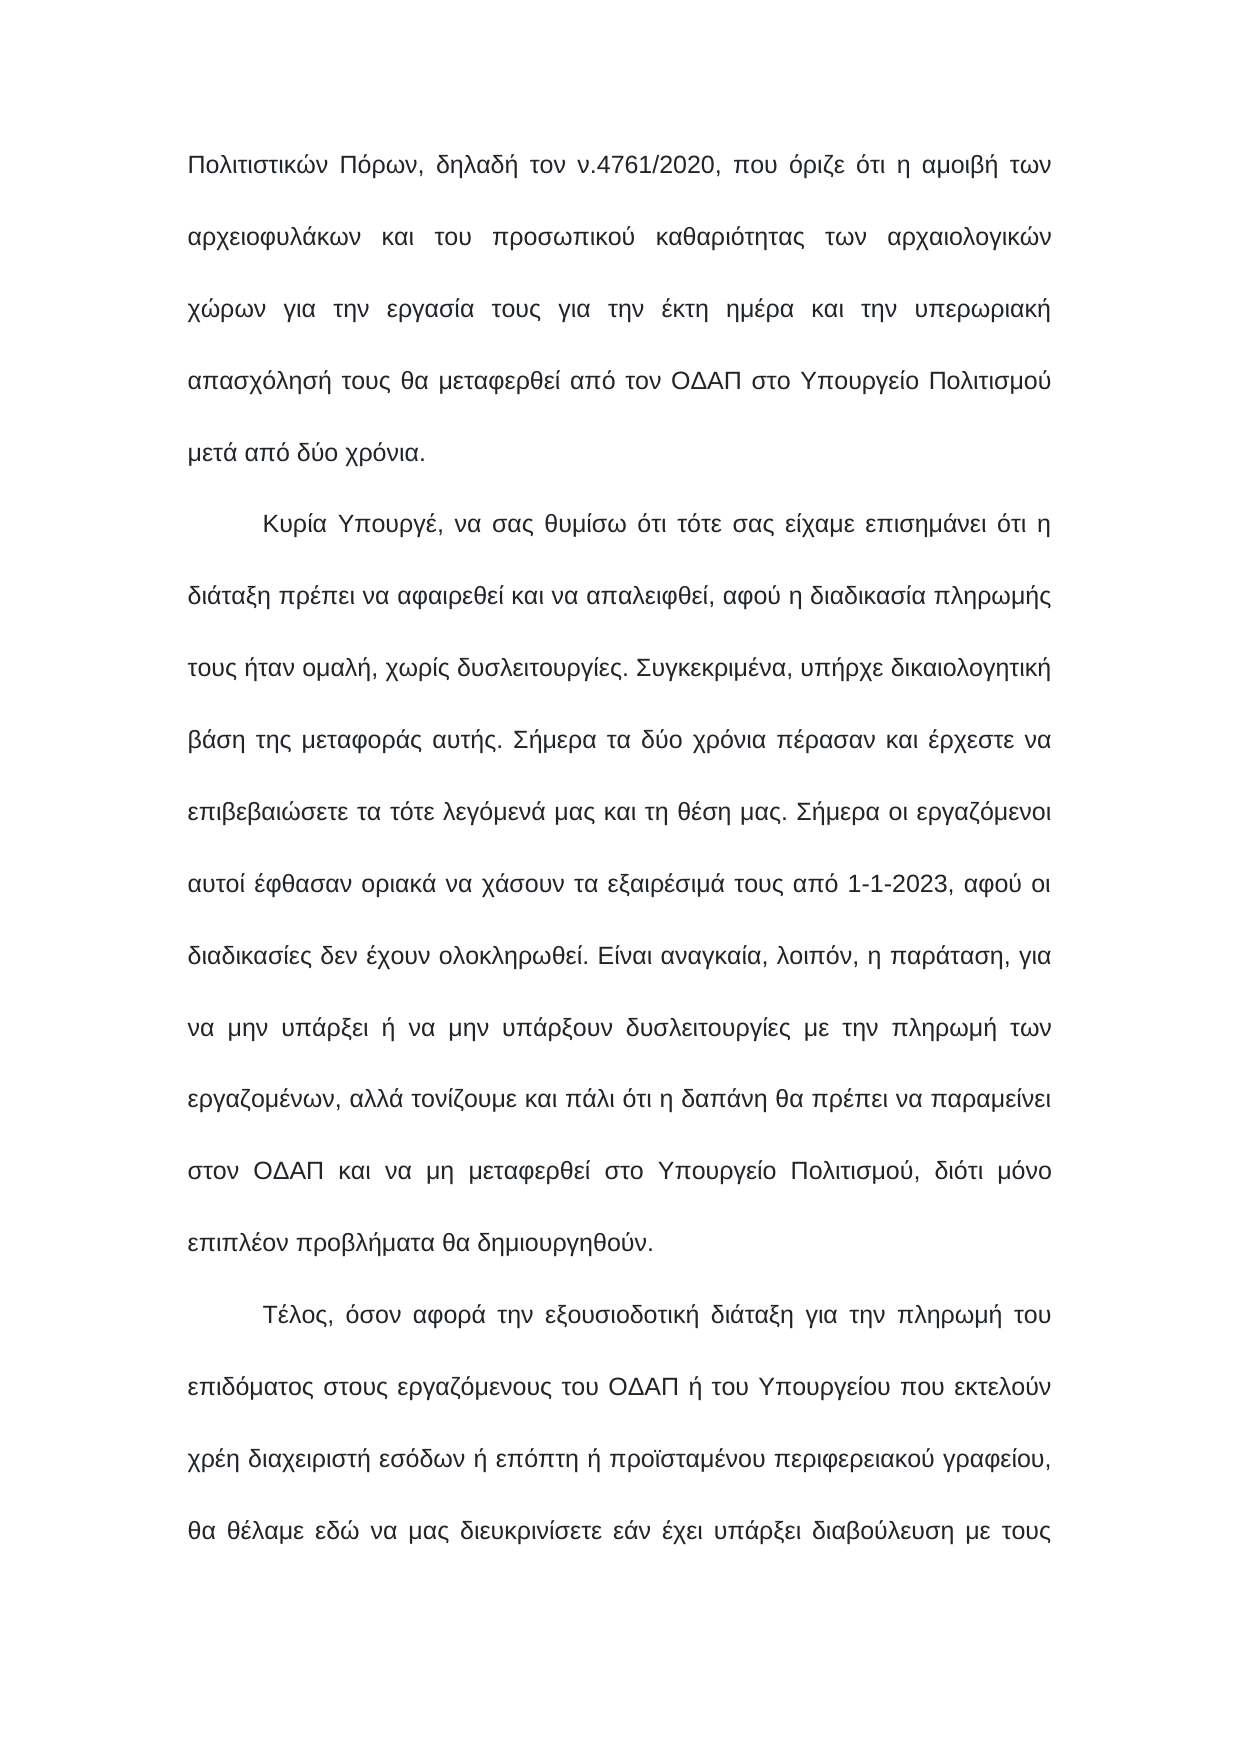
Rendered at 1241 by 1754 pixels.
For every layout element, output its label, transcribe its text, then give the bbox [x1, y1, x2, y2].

text Κυρία Υπουργέ, να σας θυμίσω ότι τότε σας είχαμε επισημάνει ότι η διάταξη πρέπει να αφαιρεθεί και να απαλειφθεί, αφού η διαδικασία πληρωμής τους ήταν ομαλή, χωρίς δυσλειτουργίες. Συγκεκριμένα, υπήρχε δικαιολογητική βάση της μεταφοράς αυτής. Σήμερα τα δύο χρόνια πέρασαν και έρχεστε να επιβεβαιώσετε τα τότε λεγόμενά μας και τη θέση μας. Σήμερα οι εργαζόμενοι αυτοί έφθασαν οριακά να χάσουν τα εξαιρέσιμά τους από 1-1-2023, αφού οι διαδικασίες δεν έχουν ολοκληρωθεί. Είναι αναγκαία, λοιπόν, η παράταση, για να μην υπάρξει ή να μην υπάρξουν δυσλειτουργίες με την πληρωμή των εργαζομένων, αλλά τονίζουμε και πάλι ότι η δαπάνη θα πρέπει να παραμείνει στον ΟΔΑΠ και να μη μεταφερθεί στο Υπουργείο Πολιτισμού, διότι μόνο επιπλέον προβλήματα θα δημιουργηθούν. [187, 509, 1053, 1257]
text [187, 150, 1053, 466]
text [187, 1300, 1053, 1544]
